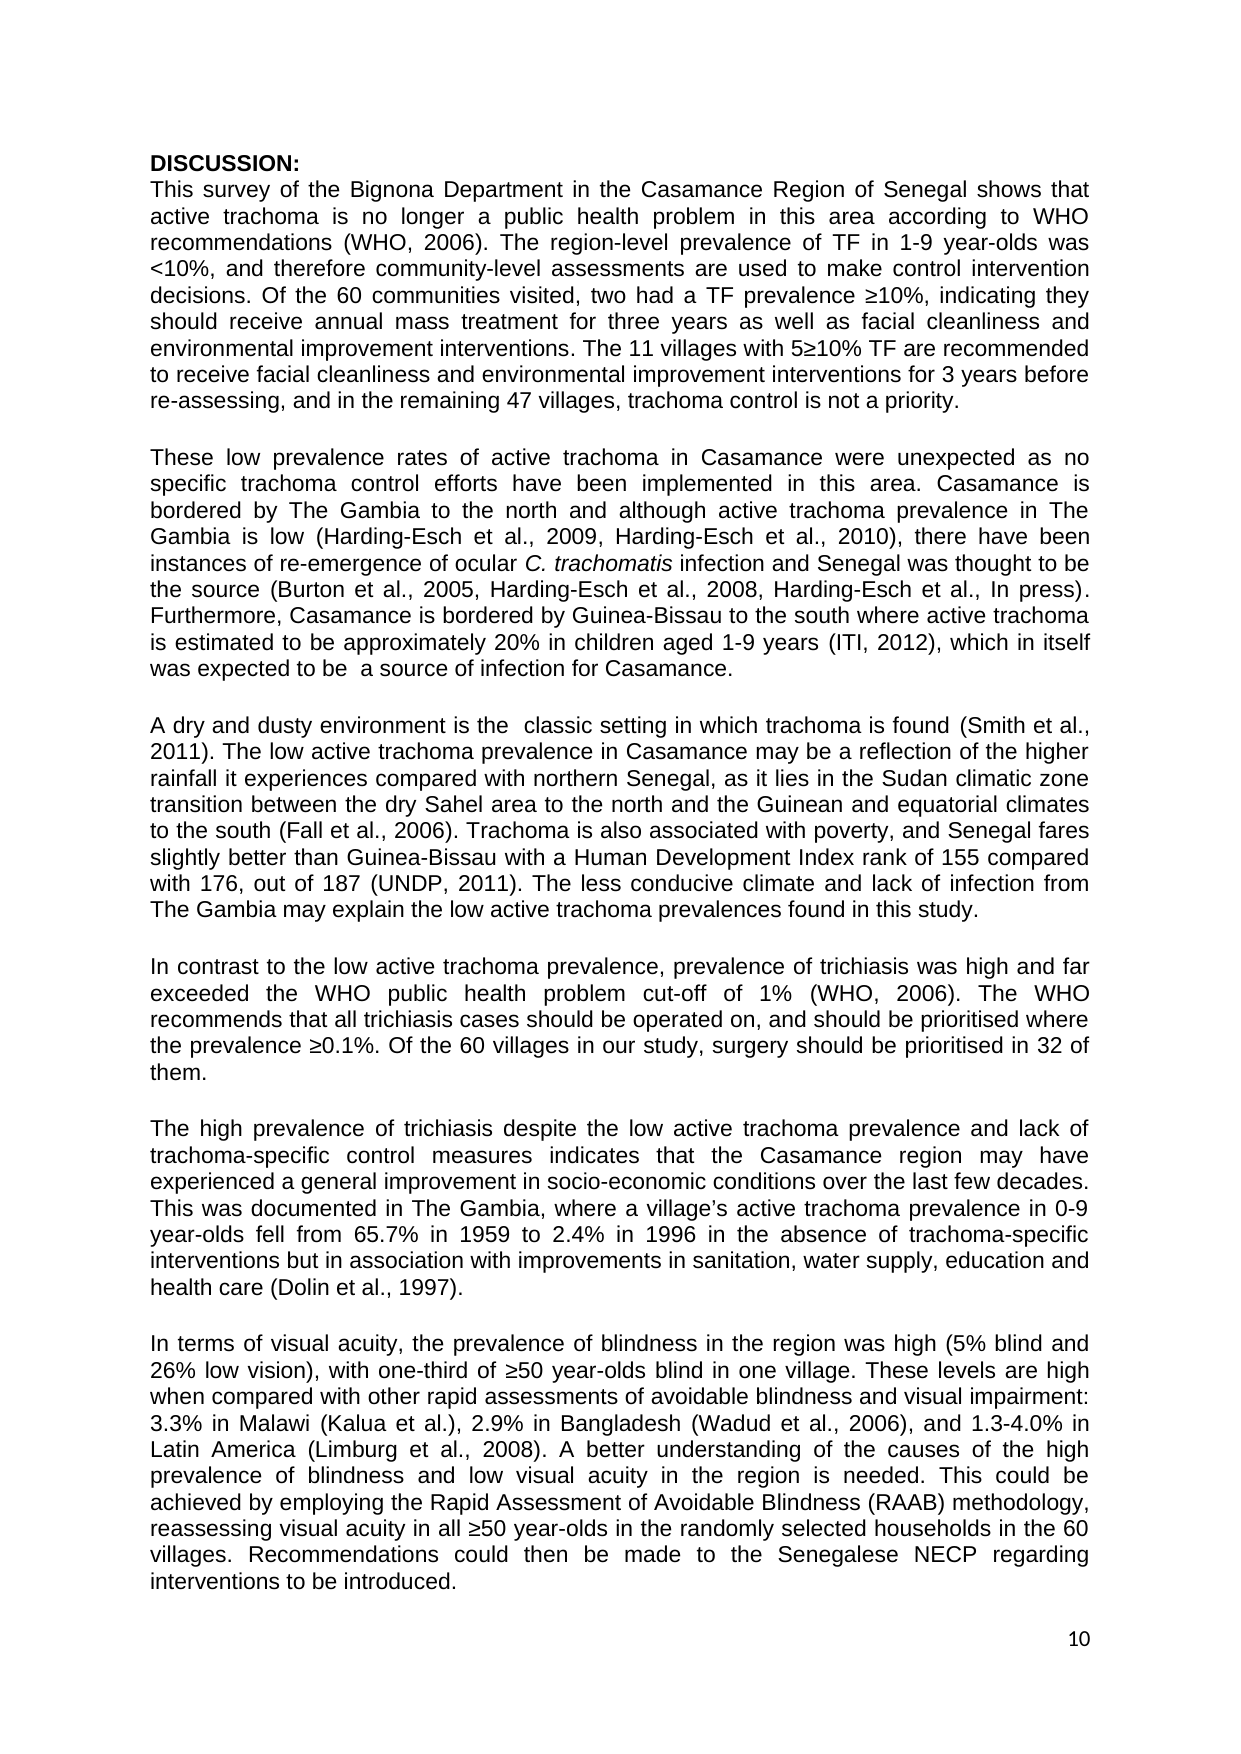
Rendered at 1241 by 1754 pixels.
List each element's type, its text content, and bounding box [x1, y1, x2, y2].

text A dry and dusty environment is the classic setting in which trachoma is found (Smith et al., 2011). The low active trachoma prevalence in Casamance may be a reflection of the higher rainfall it experiences compared with northern Senegal, as it lies in the Sudan climatic zone transition between the dry Sahel area to the north and the Guinean and equatorial climates to the south (Fall et al., 2006). Trachoma is also associated with poverty, and Senegal fares slightly better than Guinea-Bissau with a Human Development Index rank of 155 compared with 176, out of 187 (UNDP, 2011). The less conducive climate and lack of infection from The Gambia may explain the low active trachoma prevalences found in this study. [150, 712, 1090, 923]
text This survey of the Bignona Department in the Casamance Region of Senegal shows that active trachoma is no longer a public health problem in this area according to WHO recommendations (WHO, 2006). The region-level prevalence of TF in 1-9 year-olds was <10%, and therefore community-level assessments are used to make control intervention decisions. Of the 60 communities visited, two had a TF prevalence ≥10%, indicating they should receive annual mass treatment for three years as well as facial cleanliness and environmental improvement interventions. The 11 villages with 5≥10% TF are recommended to receive facial cleanliness and environmental improvement interventions for 3 years before re-assessing, and in the remaining 47 villages, trachoma control is not a priority. [150, 176, 1090, 413]
text In contrast to the low active trachoma prevalence, prevalence of trichiasis was high and far exceeded the WHO public health problem cut-off of 1% (WHO, 2006). The WHO recommends that all trichiasis cases should be operated on, and should be prioritised where the prevalence ≥0.1%. Of the 60 villages in our study, surgery should be prioritised in 32 of them. [150, 953, 1090, 1085]
text In terms of visual acuity, the prevalence of blindness in the region was high (5% blind and 26% low vision), with one-third of ≥50 year-olds blind in one village. These levels are high when compared with other rapid assessments of avoidable blindness and visual impairment: 3.3% in Malawi (Kalua et al.), 2.9% in Bangladesh (Wadud et al., 2006), and 1.3-4.0% in Latin America (Limburg et al., 2008). A better understanding of the causes of the high prevalence of blindness and low visual acuity in the region is needed. This could be achieved by employing the Rapid Assessment of Avoidable Blindness (RAAB) methodology, reassessing visual acuity in all ≥50 year-olds in the randomly selected households in the 60 villages. Recommendations could then be made to the Senegalese NECP regarding interventions to be introduced. [150, 1330, 1090, 1594]
text The high prevalence of trichiasis despite the low active trachoma prevalence and lack of trachoma-specific control measures indicates that the Casamance region may have experienced a general improvement in socio-economic conditions over the last few decades. This was documented in The Gambia, where a village’s active trachoma prevalence in 0-9 year-olds fell from 65.7% in 1959 to 2.4% in 1996 in the absence of trachoma-specific interventions but in association with improvements in sanitation, water supply, education and health care (Dolin et al., 1997). [150, 1115, 1090, 1300]
text These low prevalence rates of active trachoma in Casamance were unexpected as no specific trachoma control efforts have been implemented in this area. Casamance is bordered by The Gambia to the north and although active trachoma prevalence in The Gambia is low (Harding-Esch et al., 2009, Harding-Esch et al., 2010), there have been instances of re-emergence of ocular C. trachomatis infection and Senegal was thought to be the source (Burton et al., 2005, Harding-Esch et al., 2008, Harding-Esch et al., In press). Furthermore, Casamance is bordered by Guinea-Bissau to the south where active trachoma is estimated to be approximately 20% in children aged 1-9 years (ITI, 2012), which in itself was expected to be a source of infection for Casamance. [150, 444, 1090, 681]
text DISCUSSION: [150, 150, 1090, 176]
